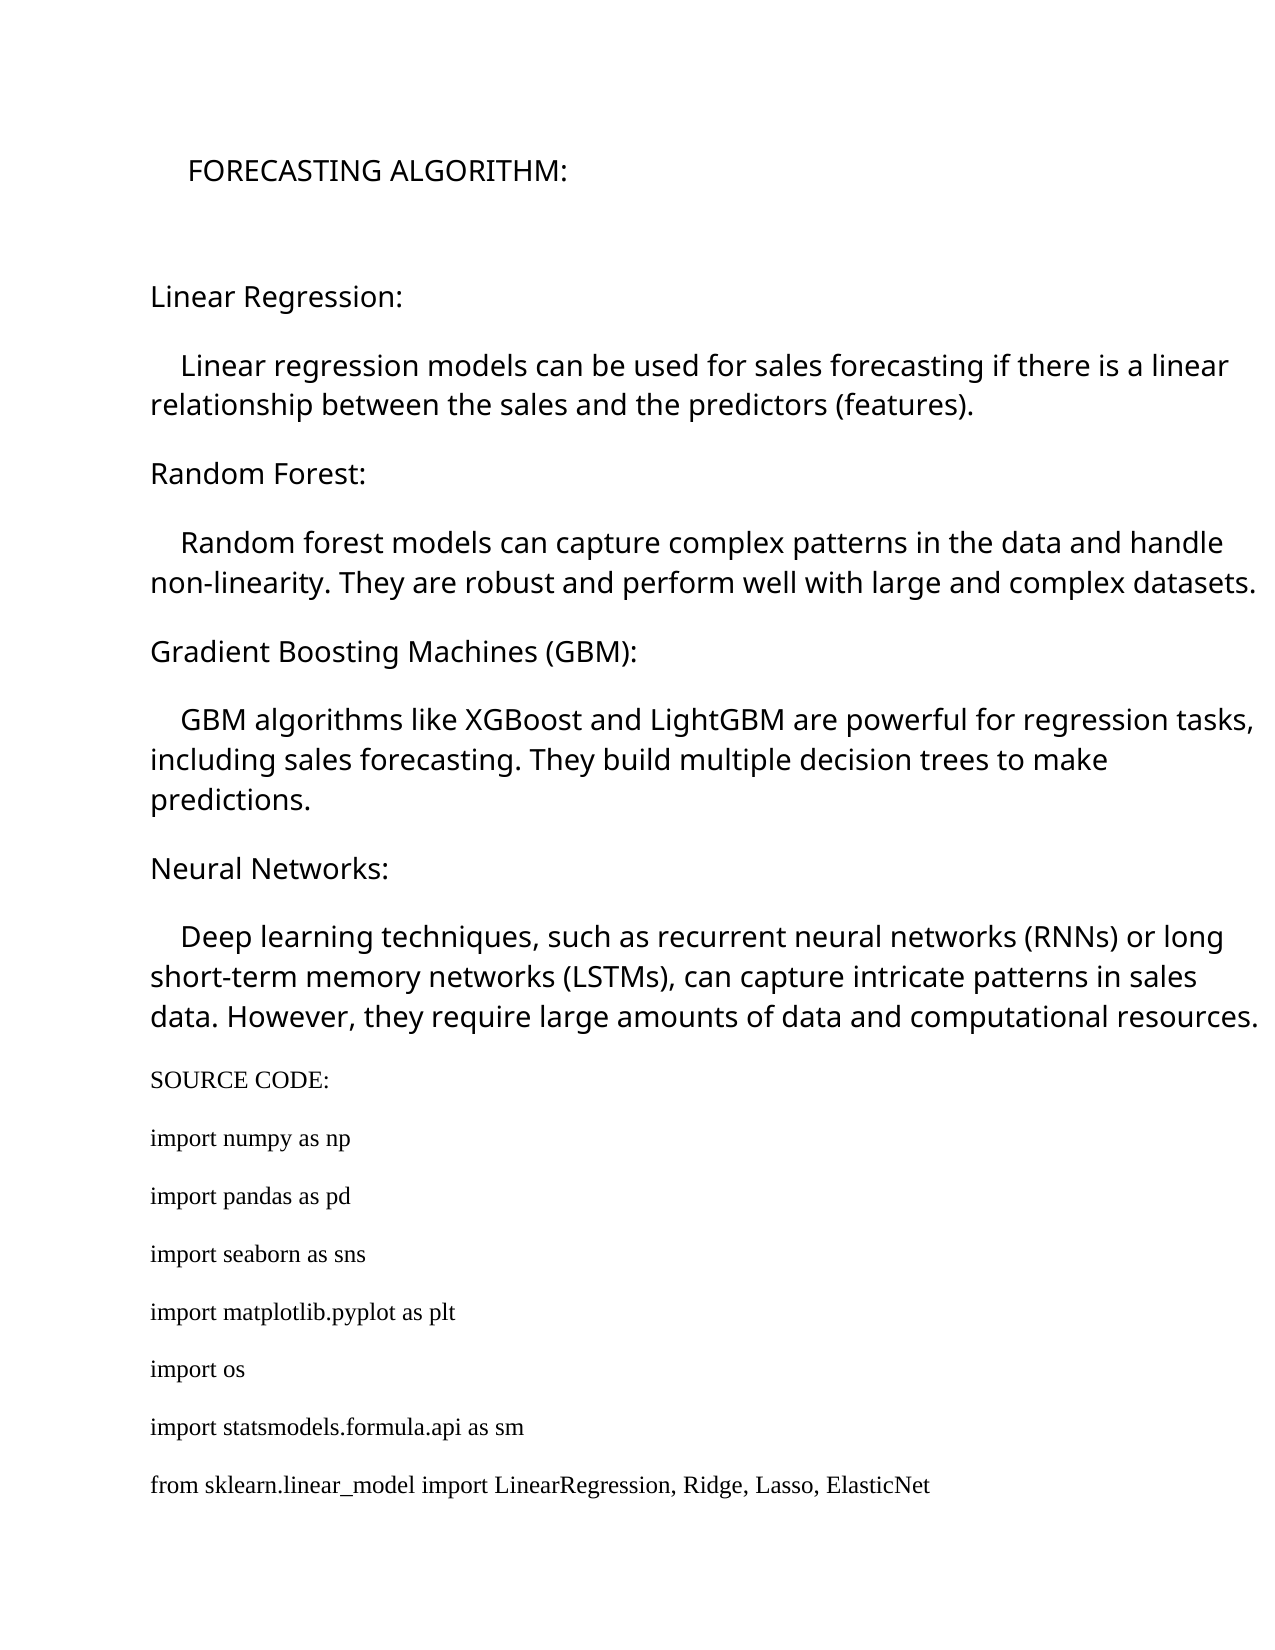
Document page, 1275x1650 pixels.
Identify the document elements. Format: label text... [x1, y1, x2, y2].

text Random Forest: [150, 453, 1275, 493]
text SOURCE CODE: [150, 1065, 1275, 1094]
text Deep learning techniques, such as recurrent neural networks (RNNs) or long short-term memory networks (LSTMs), can capture intricate patterns in sales data. However, they require large amounts of data and computational resources. [150, 917, 1275, 1036]
text Random forest models can capture complex patterns in the data and handle non-linearity. They are robust and perform well with large and complex datasets. [150, 522, 1275, 602]
text GBM algorithms like XGBoost and LightGBM are powerful for regression tasks, including sales forecasting. They build multiple decision trees to make predictions. [150, 700, 1275, 819]
text Linear regression models can be used for sales forecasting if there is a linear relationship between the sales and the predictors (features). [150, 345, 1275, 424]
text from sklearn.linear_model import LinearRegression, Ridge, Lasso, ElasticNet [150, 1470, 1275, 1499]
text import os [150, 1354, 1275, 1383]
text import seaborn as sns [150, 1239, 1275, 1267]
text import matplotlib.pyplot as plt [150, 1297, 1275, 1325]
text Gradient Boosting Machines (GBM): [150, 631, 1275, 671]
text Neural Networks: [150, 848, 1275, 888]
text Linear Regression: [150, 276, 1275, 316]
text import statsmodels.formula.api as sm [150, 1412, 1275, 1441]
text import numpy as np [150, 1123, 1275, 1152]
text FORECASTING ALGORITHM: [150, 150, 1275, 190]
text import pandas as pd [150, 1181, 1275, 1209]
